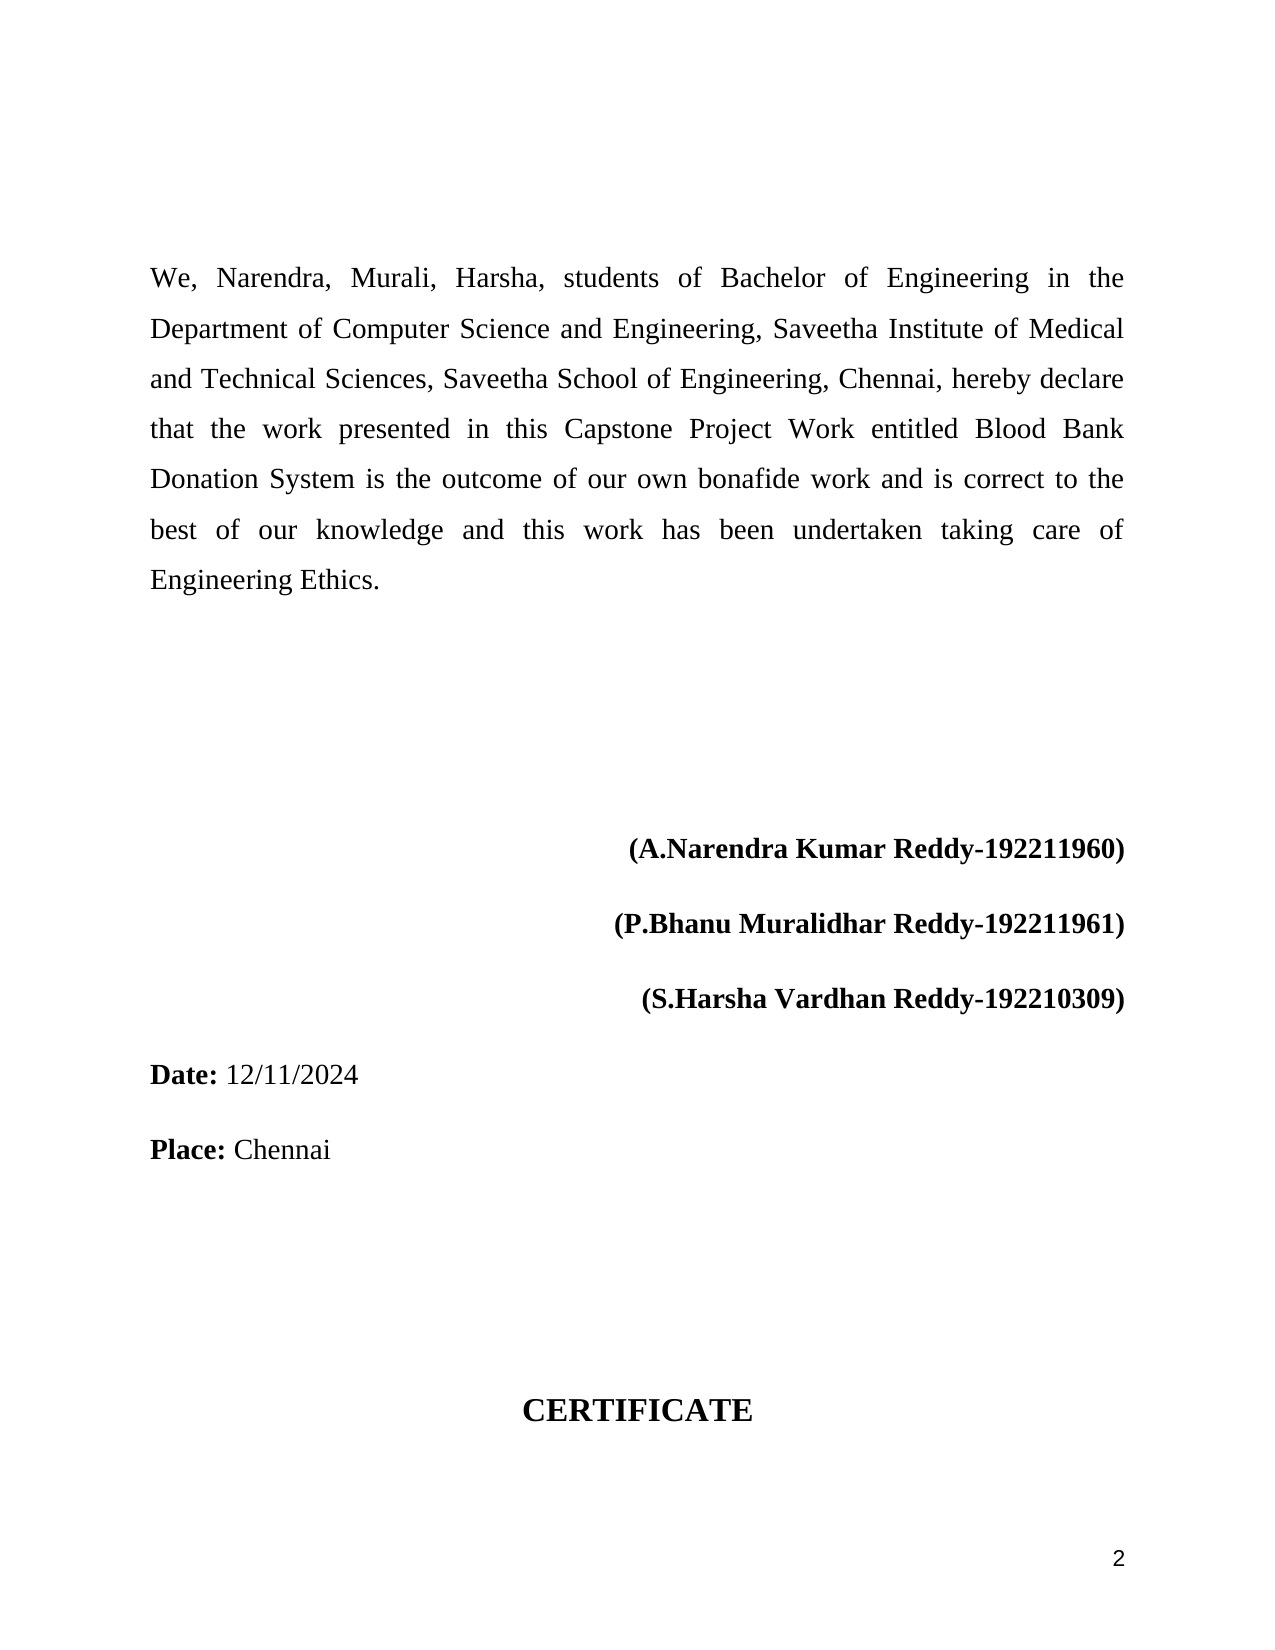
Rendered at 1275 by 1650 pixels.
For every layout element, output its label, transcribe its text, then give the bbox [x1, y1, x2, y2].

text We, Narendra, Murali, Harsha, students of Bachelor of Engineering in the Department of Computer Science and Engineering, Saveetha Institute of Medical and Technical Sciences, Saveetha School of Engineering, Chennai, hereby declare that the work presented in this Capstone Project Work entitled Blood Bank Donation System is the outcome of our own bonafide work and is correct to the best of our knowledge and this work has been undertaken taking care of Engineering Ethics. [150, 260, 1125, 596]
text (P.Bhanu Muralidhar Reddy-192211961) [150, 906, 1125, 940]
text (A.Narendra Kumar Reddy-192211960) [150, 831, 1125, 864]
text (S.Harsha Vardhan Reddy-192210309) [150, 982, 1125, 1015]
text CERTIFICATE [150, 1390, 1125, 1428]
text Date: 12/11/2024 [150, 1057, 1125, 1091]
text Place: Chennai [150, 1132, 1125, 1166]
